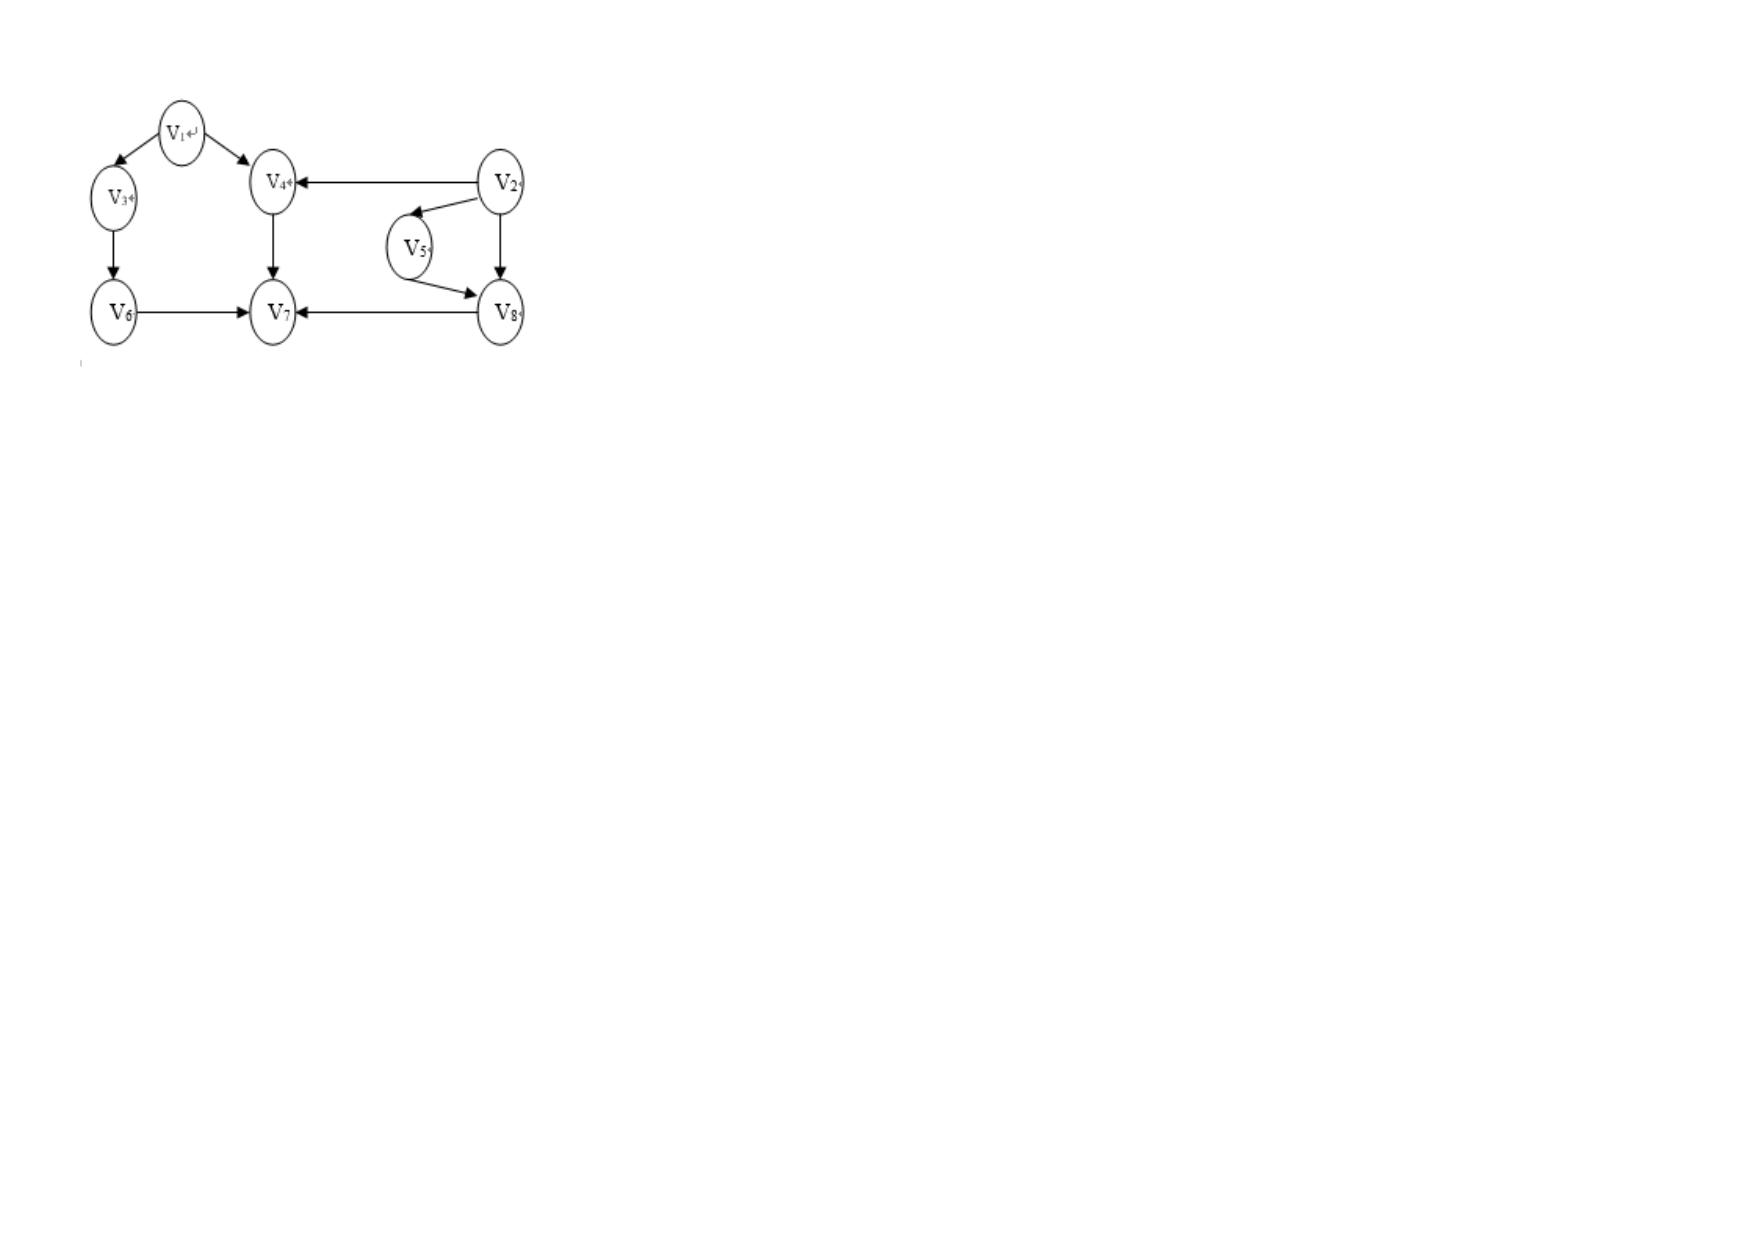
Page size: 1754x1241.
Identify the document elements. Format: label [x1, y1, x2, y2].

picture [80, 85, 589, 401]
